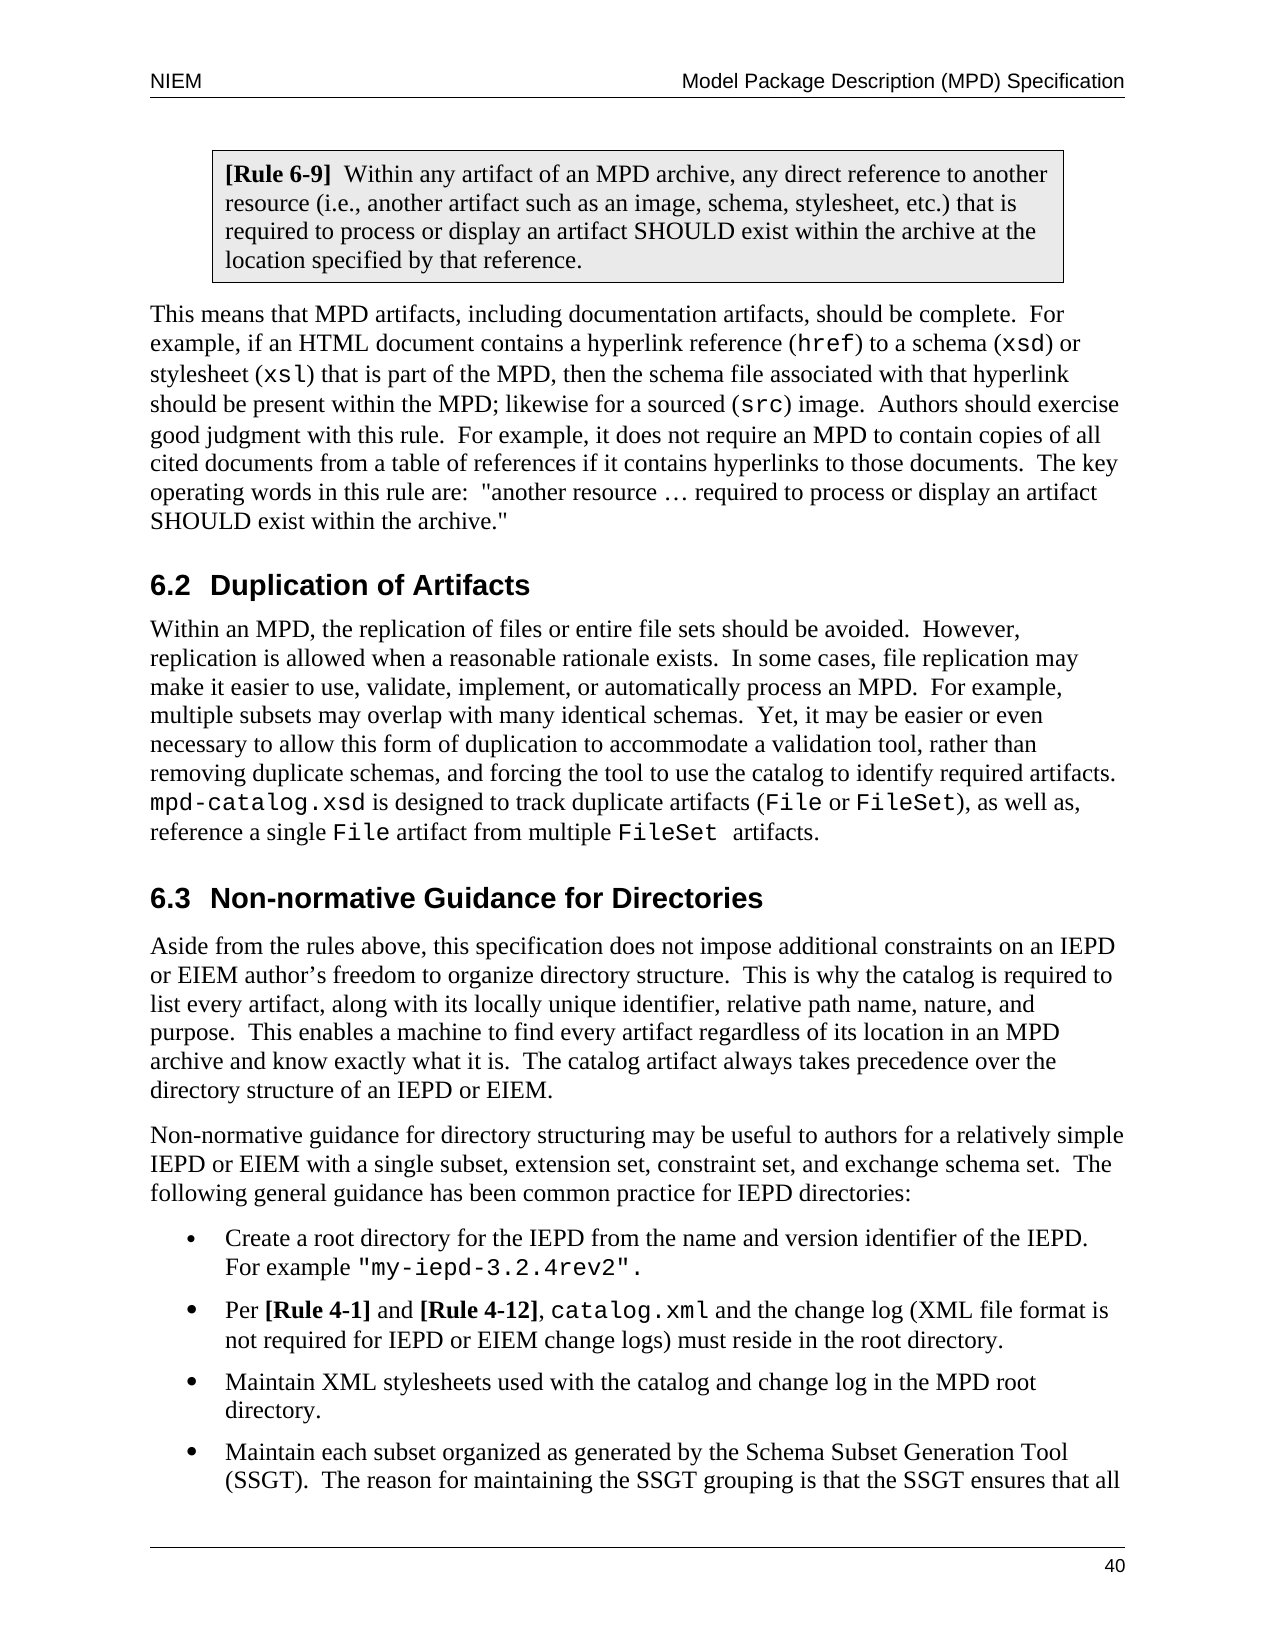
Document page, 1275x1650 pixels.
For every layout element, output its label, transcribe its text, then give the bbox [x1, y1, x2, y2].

text Non-normative guidance for directory structuring may be useful to authors for a relatively simple IEPD or EIEM with a single subset, extension set, constraint set, and exchange schema set. The following general guidance has been common practice for IEPD directories: [150, 1120, 1125, 1207]
list Create a root directory for the IEPD from the name and version identifier of the IEPD. For example "my-iepd-3.2.4rev2". [187, 1223, 1125, 1282]
text Within an MPD, the replication of files or entire file sets should be avoided. However, replication is allowed when a reasonable rationale exists. In some cases, file replication may make it easier to use, validate, implement, or automatically process an MPD. For example, multiple subsets may overlap with many identical schemas. Yet, it may be easier or even necessary to allow this form of duplication to accommodate a validation tool, rather than removing duplicate schemas, and forcing the tool to use the catalog to identify required artifacts. mpd-catalog.xsd is designed to track duplicate artifacts (File or FileSet), as well as, reference a single File artifact from multiple FileSet artifacts. [150, 614, 1125, 848]
text This means that MPD artifacts, including documentation artifacts, should be complete. For example, if an HTML document contains a hyperlink reference (href) to a schema (xsd) or stylesheet (xsl) that is part of the MPD, then the schema file associated with that hyperlink should be present within the MPD; likewise for a sourced (src) image. Authors should exercise good judgment with this rule. For example, it does not require an MPD to contain copies of all cited documents from a table of references if it contains hyperlinks to those documents. The key operating words in this rule are: "another resource … required to process or display an artifact SHOULD exist within the archive." [150, 299, 1125, 535]
list Maintain XML stylesheets used with the catalog and change log in the MPD root directory. [187, 1367, 1125, 1424]
subtitle Duplication of Artifacts [150, 568, 1125, 602]
subtitle Non-normative Guidance for Directories [150, 881, 1125, 914]
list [187, 1437, 1125, 1494]
text Aside from the rules above, this specification does not impose additional constraints on an IEPD or EIEM author’s freedom to organize directory structure. This is why the catalog is required to list every artifact, along with its locally unique identifier, relative path name, nature, and purpose. This enables a machine to find every artifact regardless of its location in an MPD archive and know exactly what it is. The catalog artifact always takes precedence over the directory structure of an IEPD or EIEM. [150, 931, 1125, 1104]
